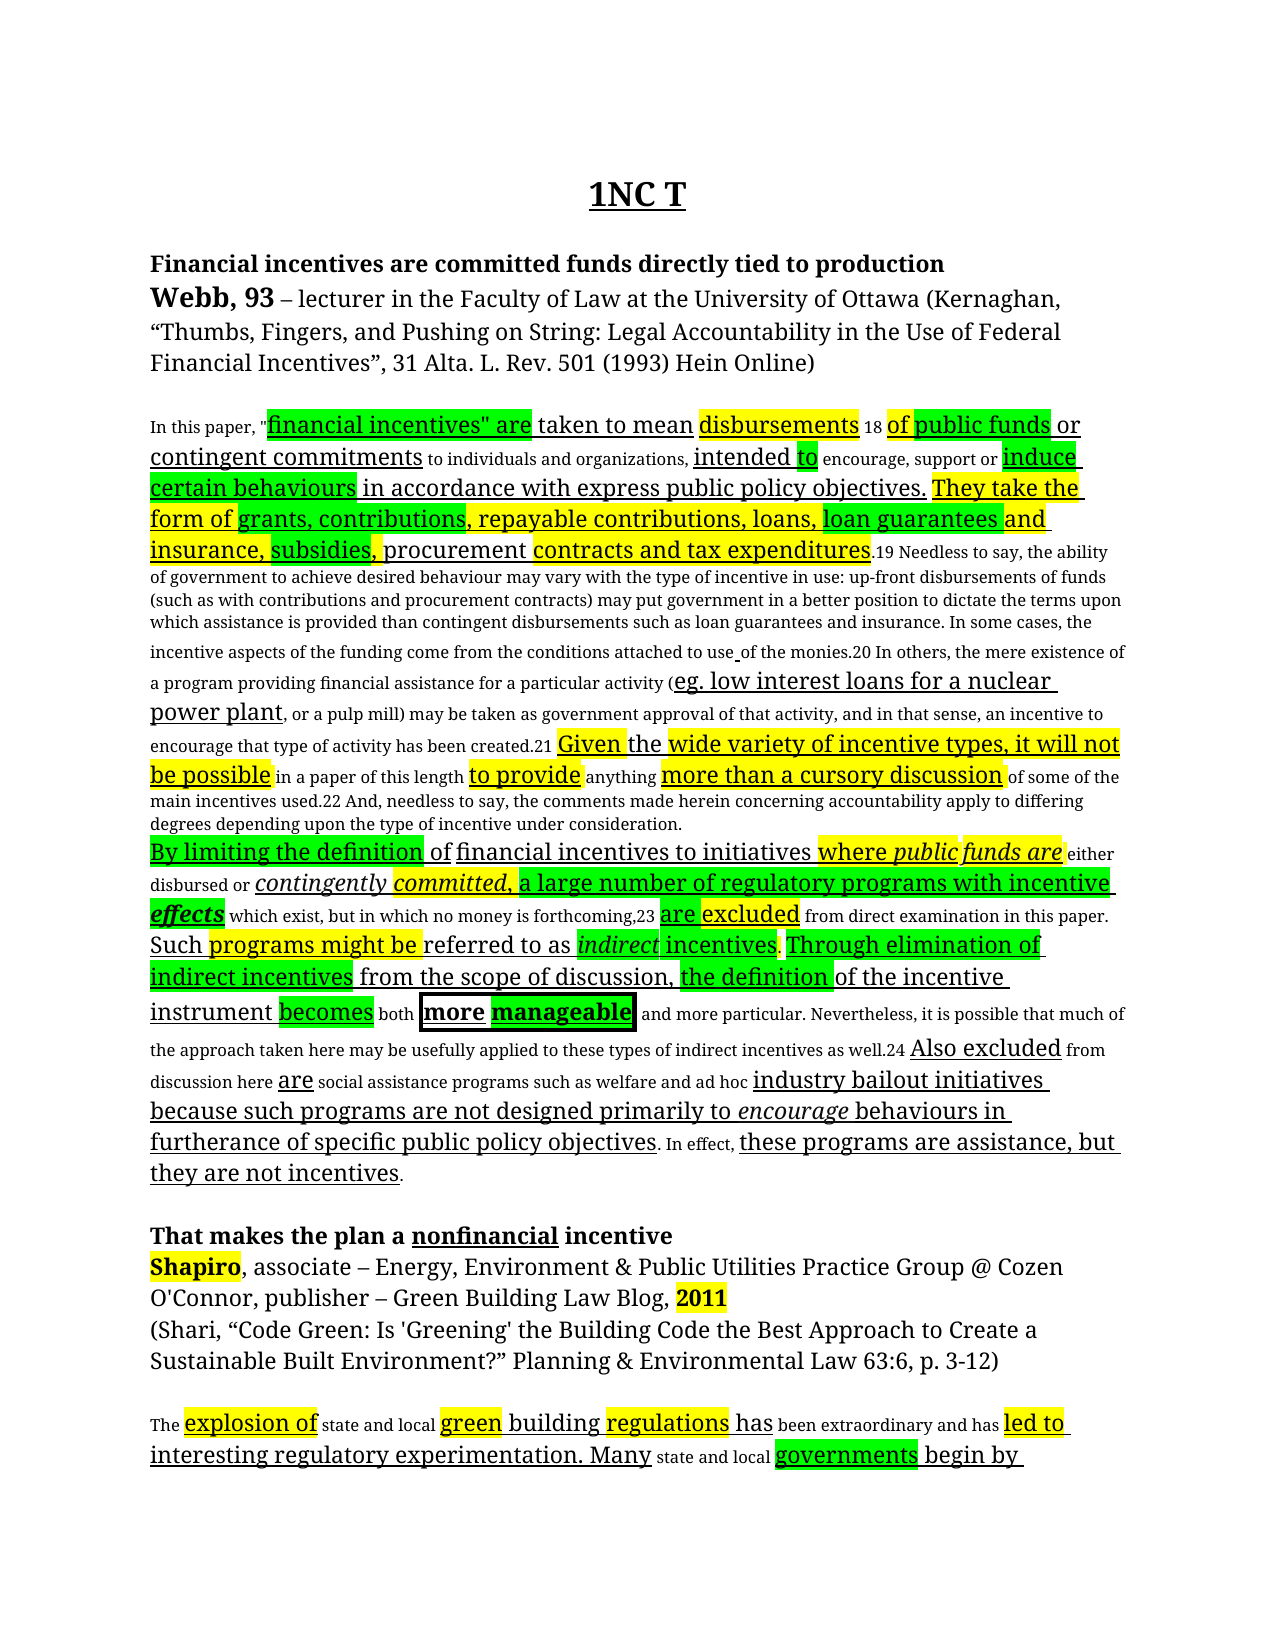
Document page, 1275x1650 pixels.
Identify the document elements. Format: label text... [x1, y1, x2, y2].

text Shapiro, associate – Energy, Environment & Public Utilities Practice Group @ Cozen O'Connor, publisher – Green Building Law Blog, 2011 [150, 1251, 1125, 1313]
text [150, 1407, 1125, 1470]
text (Shari, “Code Green: Is 'Greening' the Building Code the Best Approach to Create a Sustainable Built Environment?” Planning & Environmental Law 63:6, p. 3-12) [150, 1313, 1125, 1376]
subtitle That makes the plan a nonfinancial incentive [150, 1220, 1125, 1251]
subtitle Financial incentives are committed funds directly tied to production [150, 247, 1125, 279]
text Webb, 93 – lecturer in the Faculty of Law at the University of Ottawa (Kernaghan, “Thumbs, Fingers, and Pushing on String: Legal Accountability in the Use of Federal Financial Incentives”, 31 Alta. L. Rev. 501 (1993) Hein Online) [150, 279, 1125, 378]
text In this paper, "financial incentives" are taken to mean disbursements 18 of public funds or contingent commitments to individuals and organizations, intended to encourage, support or induce certain behaviours in accordance with express public policy objectives. They take the form of grants, contributions, repayable contributions, loans, loan guarantees and insurance, subsidies, procurement contracts and tax expenditures.19 Needless to say, the ability of government to achieve desired behaviour may vary with the type of incentive in use: up-front disbursements of funds (such as with contributions and procurement contracts) may put government in a better position to dictate the terms upon which assistance is provided than contingent disbursements such as loan guarantees and insurance. In some cases, the incentive aspects of the funding come from the conditions attached to use of the monies.20 In others, the mere existence of a program providing financial assistance for a particular activity (eg. low interest loans for a nuclear power plant, or a pulp mill) may be taken as government approval of that activity, and in that sense, an incentive to encourage that type of activity has been created.21 Given the wide variety of incentive types, it will not be possible in a paper of this length to provide anything more than a cursory discussion of some of the main incentives used.22 And, needless to say, the comments made herein concerning accountability apply to differing degrees depending upon the type of incentive under consideration. [150, 409, 1125, 835]
subtitle 1nc t [150, 171, 1125, 216]
text By limiting the definition of financial incentives to initiatives where public funds are either disbursed or contingently committed, a large number of regulatory programs with incentive effects which exist, but in which no money is forthcoming,23 are excluded from direct examination in this paper. Such programs might be referred to as indirect incentives. Through elimination of indirect incentives from the scope of discussion, the definition of the incentive instrument becomes both more manageable and more particular. Nevertheless, it is possible that much of the approach taken here may be usefully applied to these types of indirect incentives as well.24 Also excluded from discussion here are social assistance programs such as welfare and ad hoc industry bailout initiatives because such programs are not designed primarily to encourage behaviours in furtherance of specific public policy objectives. In effect, these programs are assistance, but they are not incentives. [150, 835, 1125, 1188]
